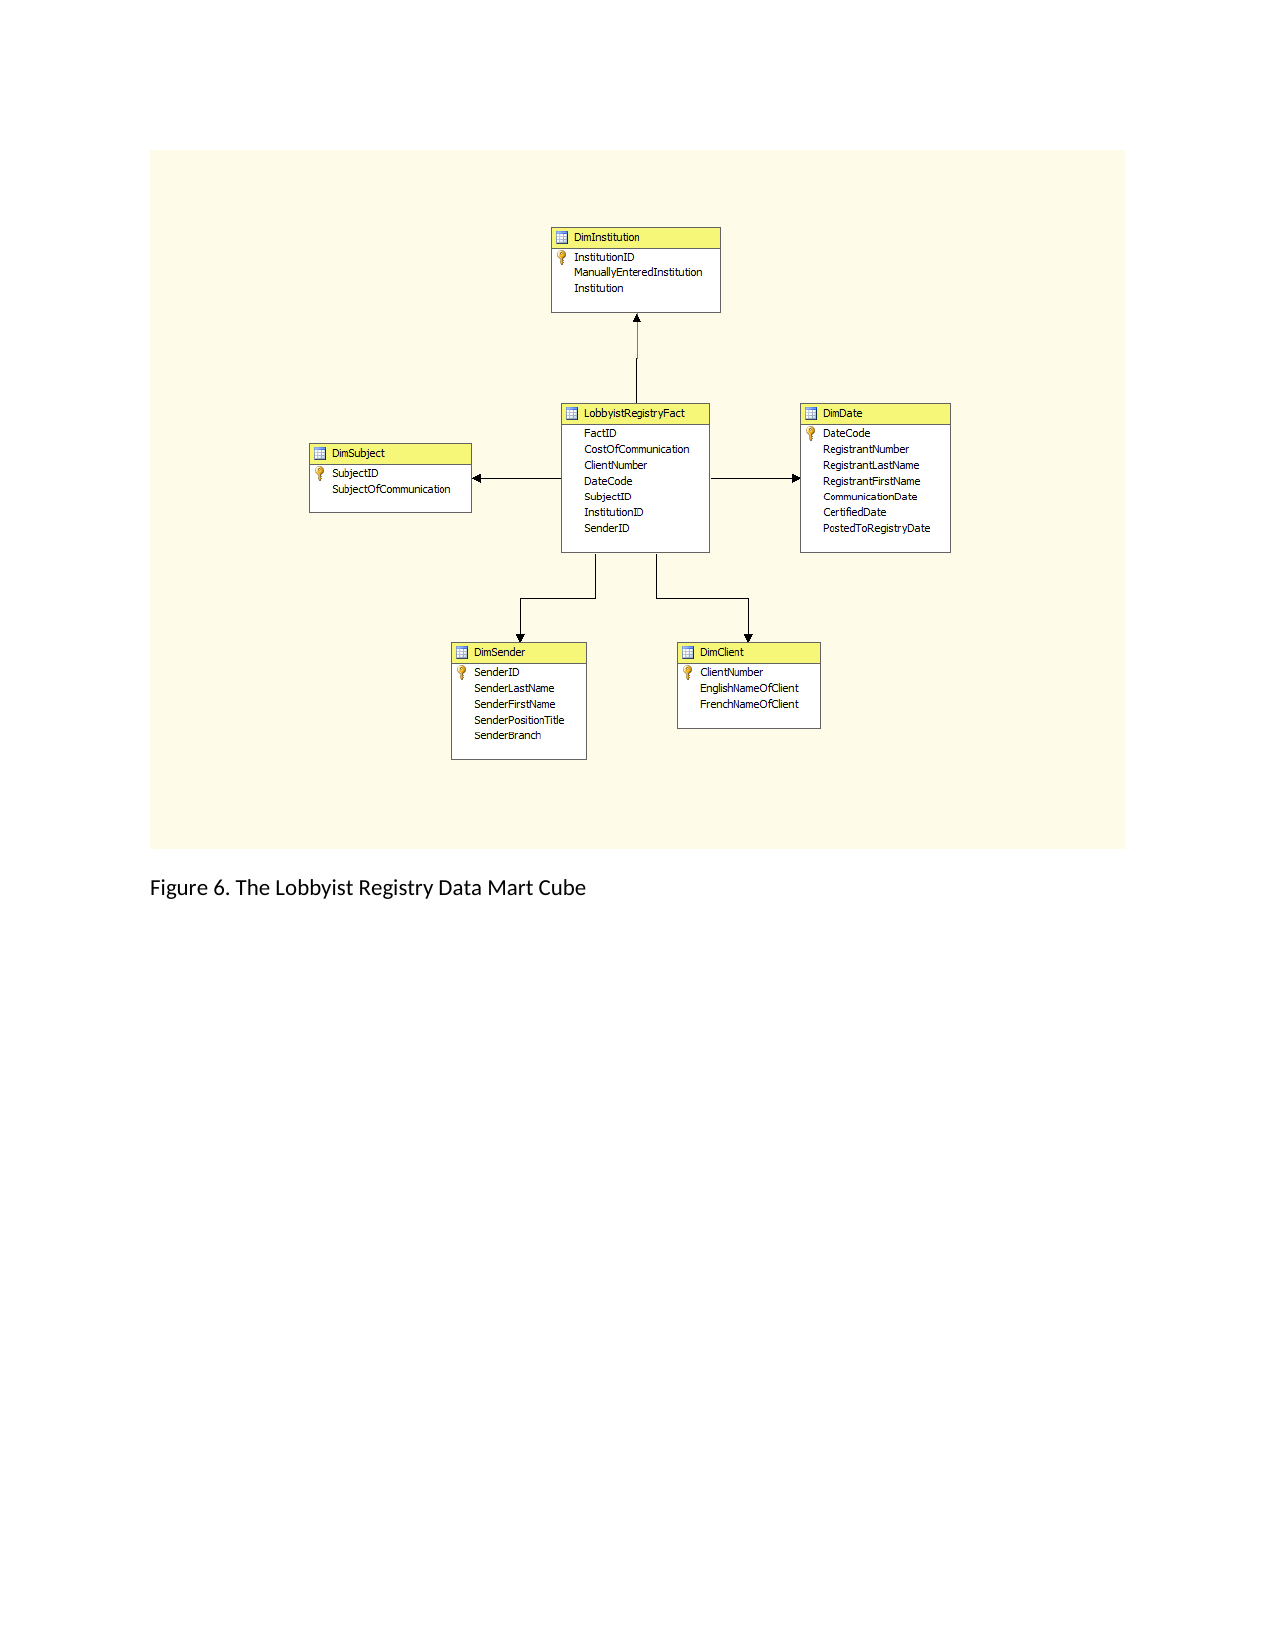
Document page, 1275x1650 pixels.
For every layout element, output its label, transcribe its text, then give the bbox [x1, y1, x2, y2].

text Figure 6. The Lobbyist Registry Data Mart Cube [150, 873, 1125, 901]
picture [150, 150, 1125, 849]
